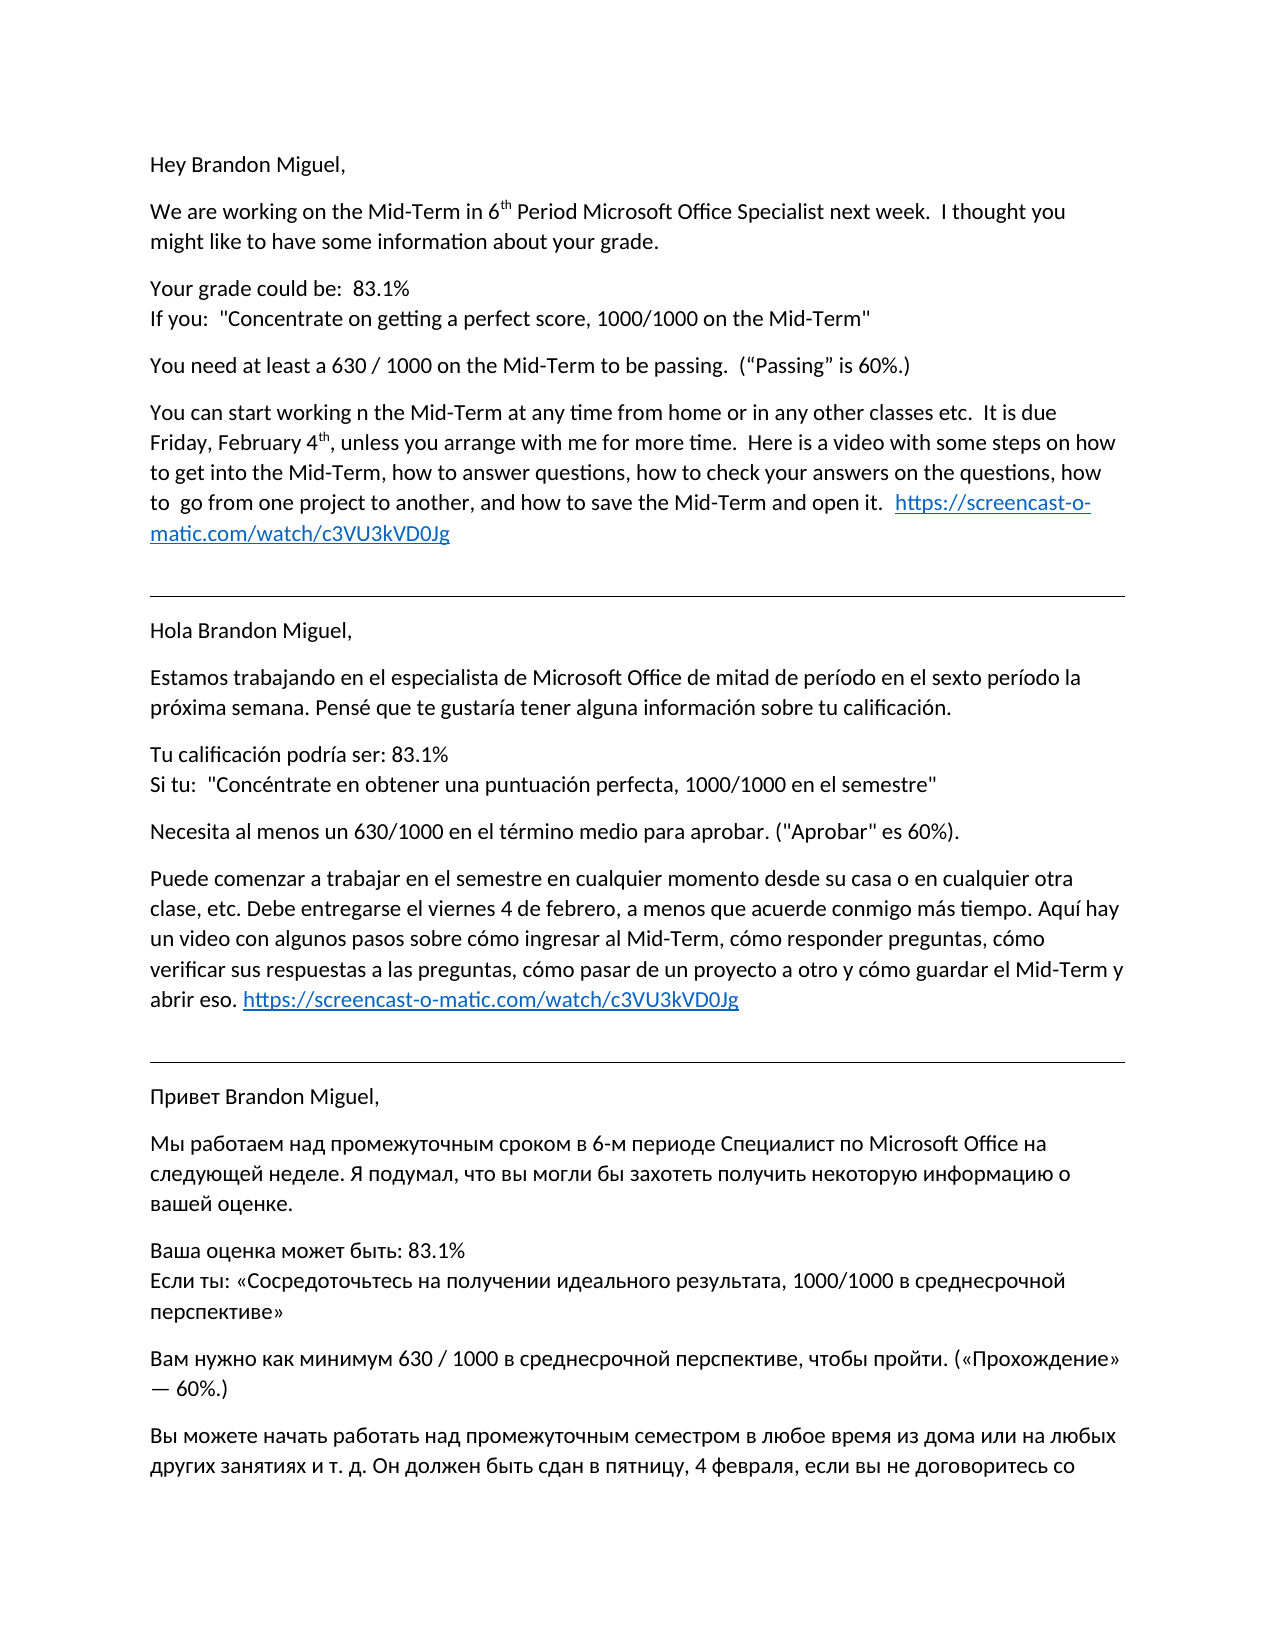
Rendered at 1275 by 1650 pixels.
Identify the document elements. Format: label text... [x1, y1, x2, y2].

text Привет Brandon Miguel, [150, 1082, 1125, 1110]
text Hola Brandon Miguel, [150, 616, 1125, 644]
text Your grade could be: 83.1% If you: "Concentrate on getting a perfect score, 1000/1000 on the Mid-Term" [150, 274, 1125, 332]
text You need at least a 630 / 1000 on the Mid-Term to be passing. (“Passing” is 60%.) [150, 351, 1125, 379]
text We are working on the Mid-Term in 6th Period Microsoft Office Specialist next week. I thought you might like to have some information about your grade. [150, 197, 1125, 255]
text Ваша оценка может быть: 83.1% Если ты: «Сосредоточьтесь на получении идеального результата, 1000/1000 в среднесрочной перспективе» [150, 1236, 1125, 1325]
text Necesita al menos un 630/1000 en el término medio para aprobar. ("Aprobar" es 60%). [150, 817, 1125, 845]
text Вам нужно как минимум 630 / 1000 в среднесрочной перспективе, чтобы пройти. («Прохождение» — 60%.) [150, 1344, 1125, 1402]
text Estamos trabajando en el especialista de Microsoft Office de mitad de período en el sexto período la próxima semana. Pensé que te gustaría tener alguna información sobre tu calificación. [150, 663, 1125, 721]
text Tu calificación podría ser: 83.1% Si tu: "Concéntrate en obtener una puntuación perfecta, 1000/1000 en el semestre" [150, 740, 1125, 798]
text Hey Brandon Miguel, [150, 150, 1125, 178]
text Мы работаем над промежуточным сроком в 6-м периоде Специалист по Microsoft Office на следующей неделе. Я подумал, что вы могли бы захотеть получить некоторую информацию о вашей оценке. [150, 1129, 1125, 1218]
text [150, 1421, 1125, 1479]
text You can start working n the Mid-Term at any time from home or in any other classes etc. It is due Friday, February 4th, unless you arrange with me for more time. Here is a video with some steps on how to get into the Mid-Term, how to answer questions, how to check your answers on the questions, how to go from one project to another, and how to save the Mid-Term and open it. https://screencast-o-matic.com/watch/c3VU3kVD0Jg [150, 398, 1125, 547]
text Puede comenzar a trabajar en el semestre en cualquier momento desde su casa o en cualquier otra clase, etc. Debe entregarse el viernes 4 de febrero, a menos que acuerde conmigo más tiempo. Aquí hay un video con algunos pasos sobre cómo ingresar al Mid-Term, cómo responder preguntas, cómo verificar sus respuestas a las preguntas, cómo pasar de un proyecto a otro y cómo guardar el Mid-Term y abrir eso. https://screencast-o-matic.com/watch/c3VU3kVD0Jg [150, 864, 1125, 1013]
